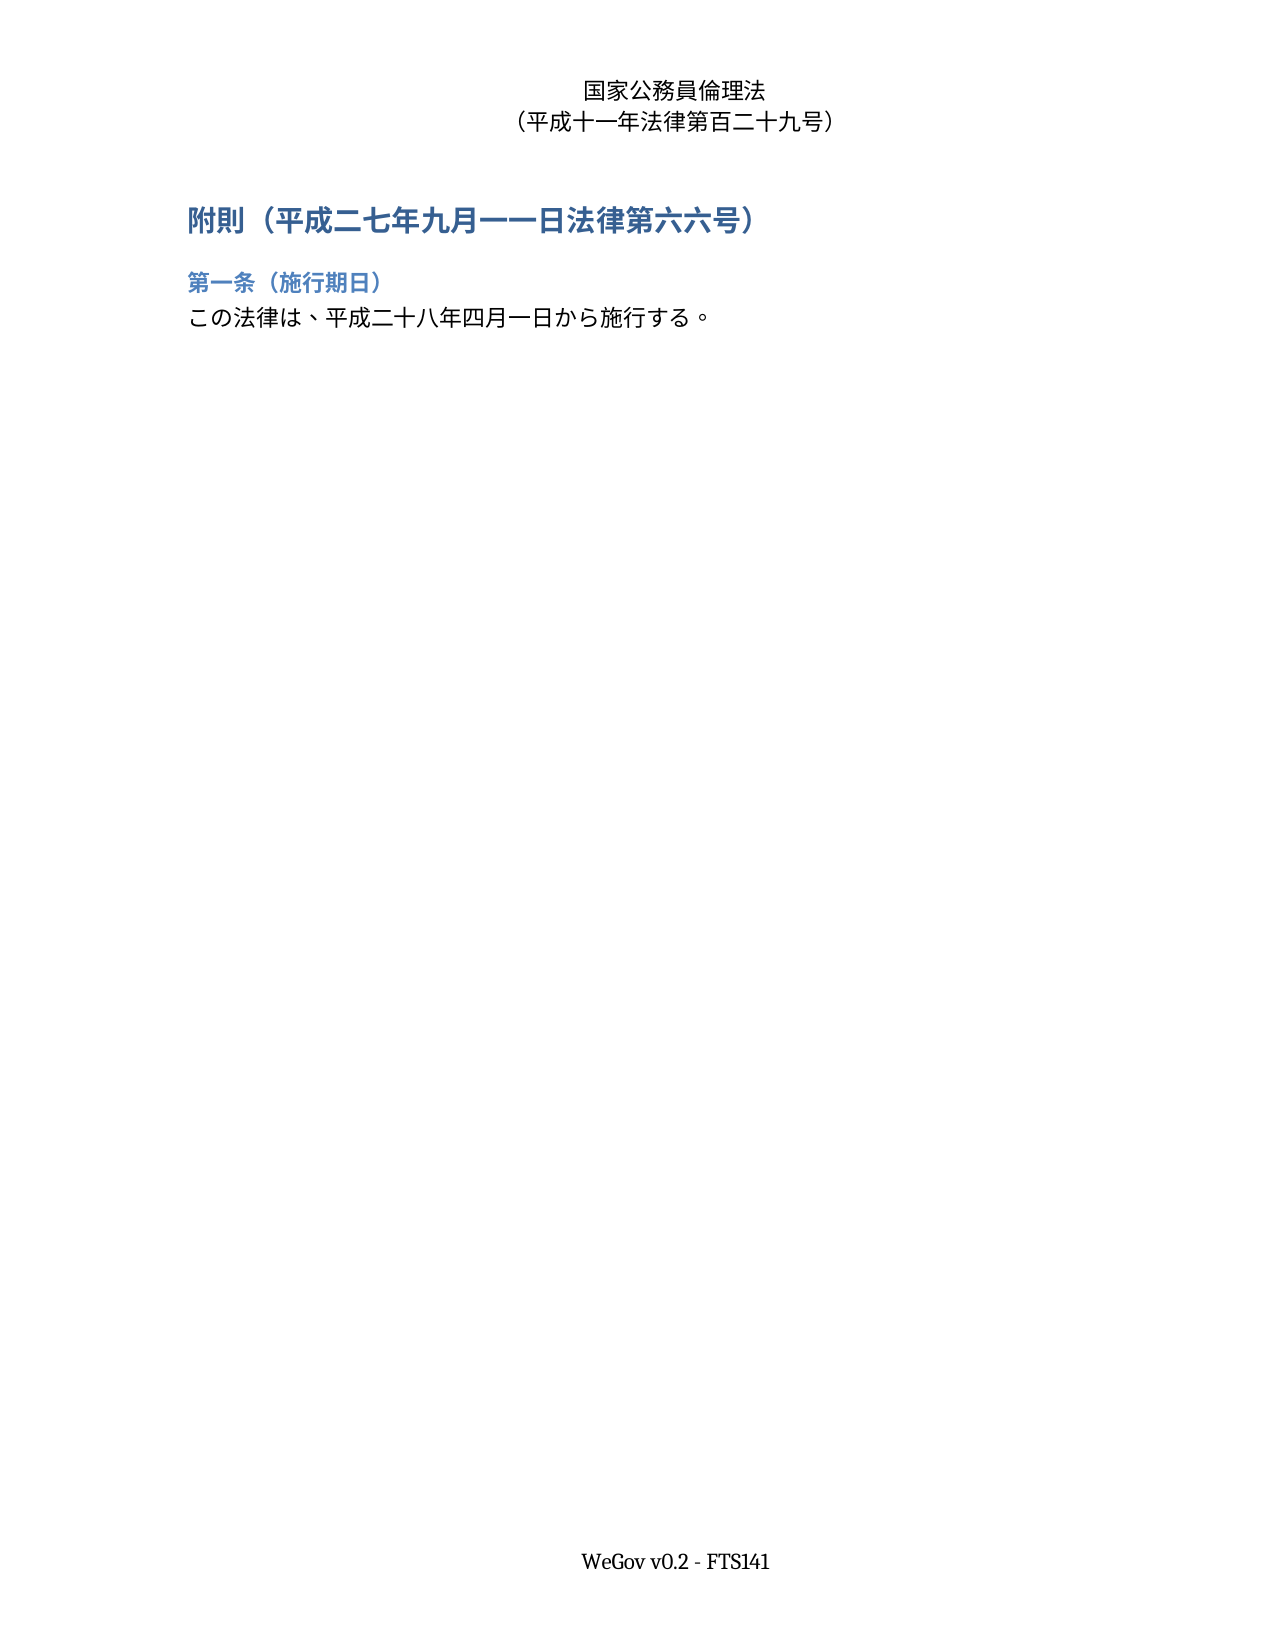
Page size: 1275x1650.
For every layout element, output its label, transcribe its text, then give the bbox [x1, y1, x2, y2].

subtitle 附則（平成二七年九月一一日法律第六六号） [187, 200, 1087, 240]
subtitle 第一条（施行期日） [187, 266, 1087, 298]
text この法律は、平成二十八年四月一日から施行する。 [187, 302, 1087, 334]
